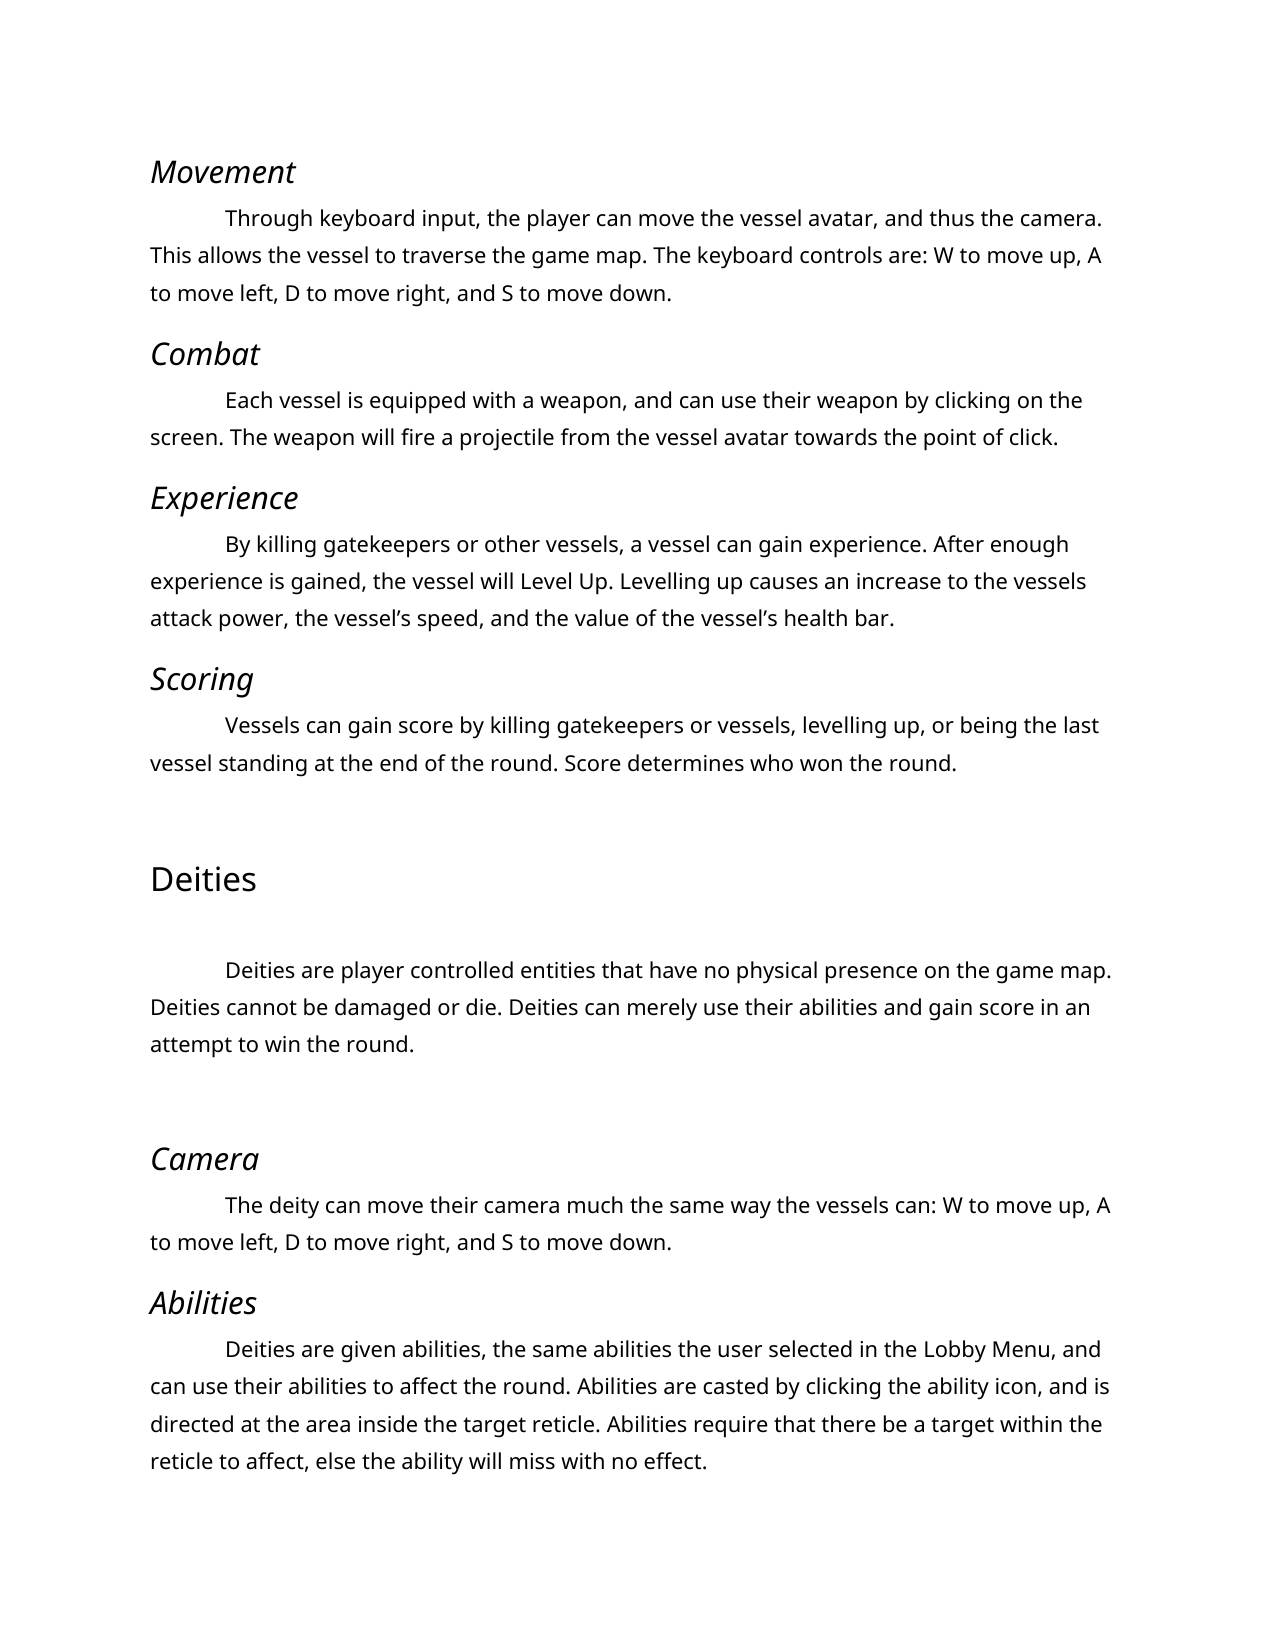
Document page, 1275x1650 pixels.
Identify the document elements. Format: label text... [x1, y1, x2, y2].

subtitle Combat [150, 331, 1125, 374]
text Deities are player controlled entities that have no physical presence on the game map. Deities cannot be damaged or die. Deities can merely use their abilities and gain score in an attempt to win the round. [150, 954, 1125, 1059]
text Deities are given abilities, the same abilities the user selected in the Lobby Menu, and can use their abilities to affect the round. Abilities are casted by clicking the ability icon, and is directed at the area inside the target reticle. Abilities require that there be a target within the reticle to affect, else the ability will miss with no effect. [150, 1334, 1125, 1476]
subtitle Movement [150, 150, 1125, 193]
text By killing gatekeepers or other vessels, a vessel can gain experience. After enough experience is gained, the vessel will Level Up. Levelling up causes an increase to the vessels attack power, the vessel’s speed, and the value of the vessel’s health bar. [150, 529, 1125, 633]
text Through keyboard input, the player can move the vessel avatar, and thus the camera. This allows the vessel to traverse the game map. The keyboard controls are: W to move up, A to move left, D to move right, and S to move down. [150, 203, 1125, 307]
text Each vessel is equipped with a weapon, and can use their weapon by clicking on the screen. The weapon will fire a projectile from the vessel avatar towards the point of click. [150, 385, 1125, 452]
subtitle Deities [150, 855, 1125, 901]
subtitle Abilities [150, 1281, 1125, 1323]
subtitle Scoring [150, 657, 1125, 700]
subtitle Experience [150, 476, 1125, 518]
text Vessels can gain score by killing gatekeepers or vessels, levelling up, or being the last vessel standing at the end of the round. Score determines who won the round. [150, 710, 1125, 777]
subtitle Camera [150, 1137, 1125, 1179]
text The deity can move their camera much the same way the vessels can: W to move up, A to move left, D to move right, and S to move down. [150, 1190, 1125, 1257]
